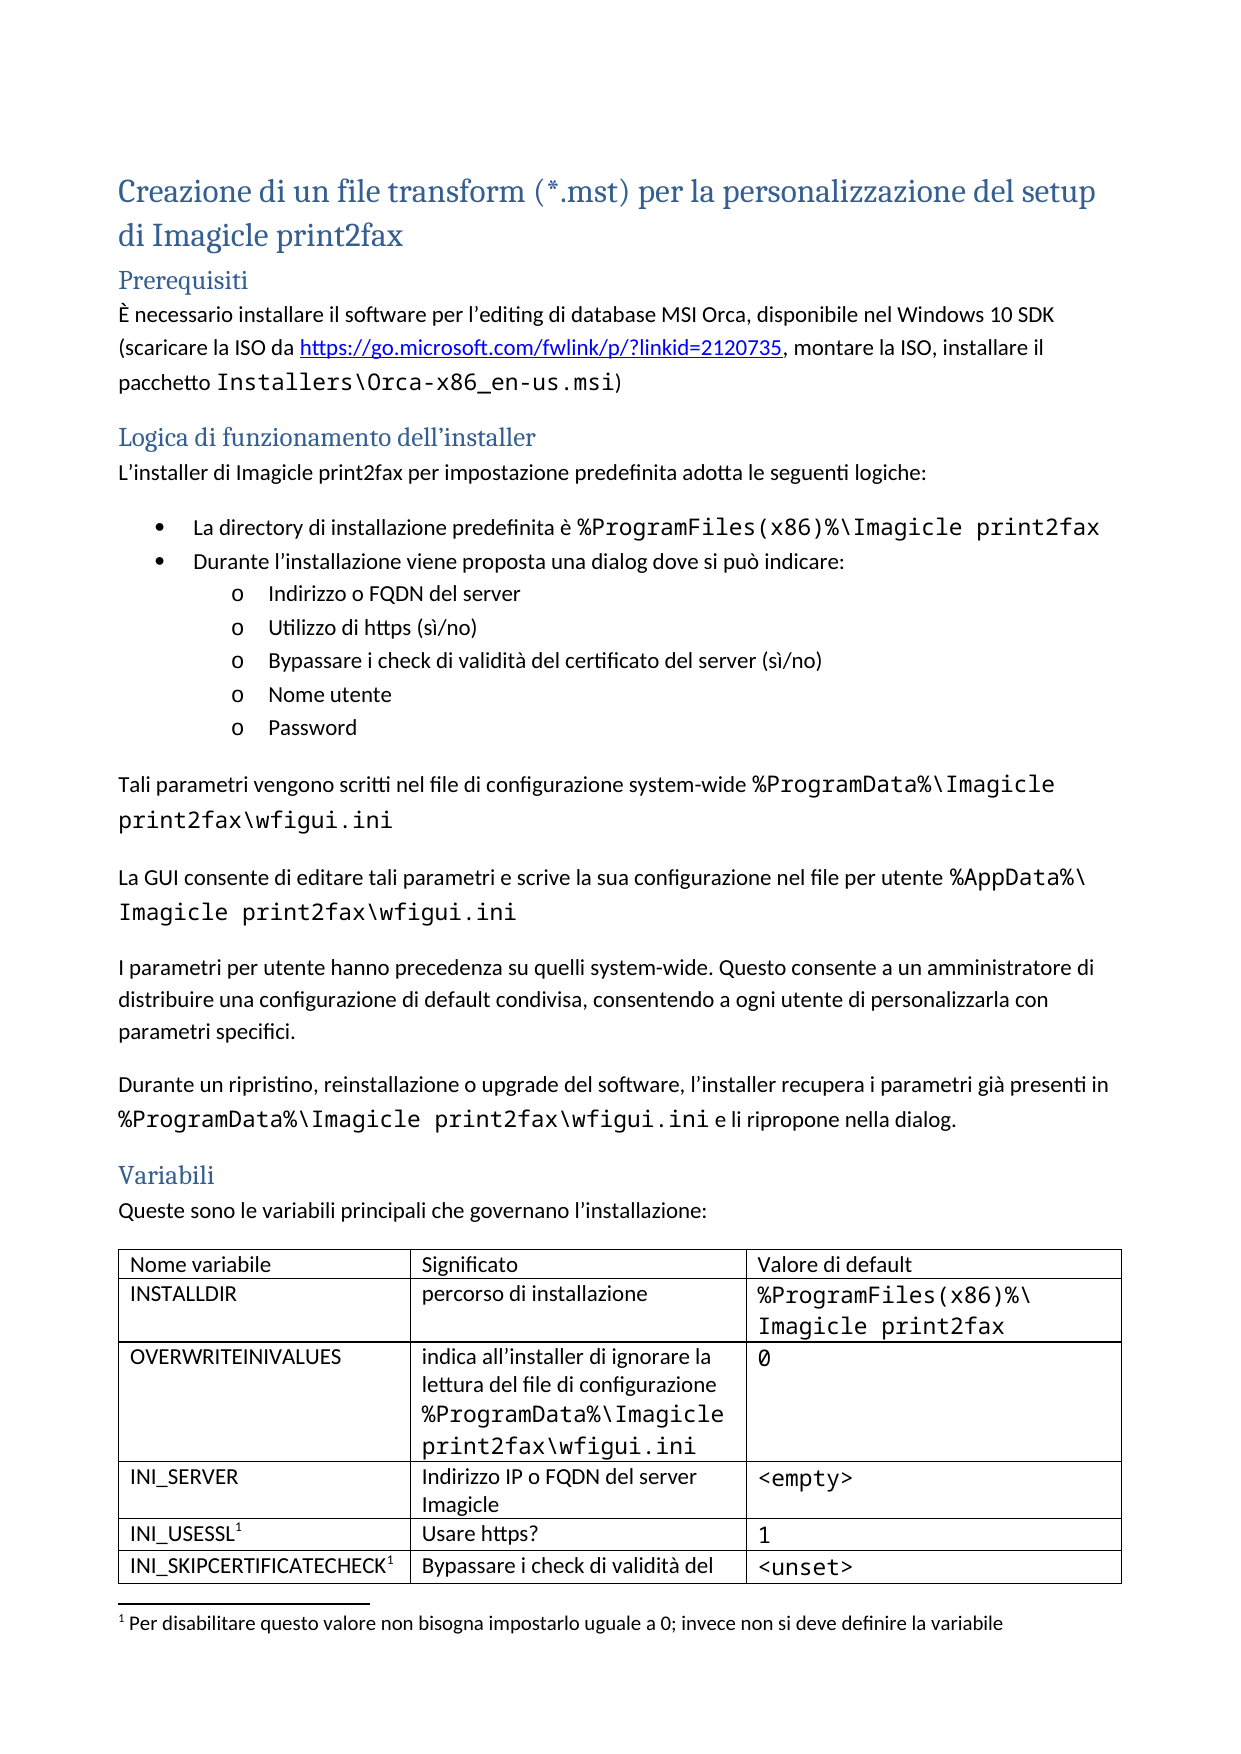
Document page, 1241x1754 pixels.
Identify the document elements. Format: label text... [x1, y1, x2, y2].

list Durante l’installazione viene proposta una dialog dove si può indicare: [156, 547, 1122, 575]
text I parametri per utente hanno precedenza su quelli system-wide. Questo consente a un amministratore di distribuire una configurazione di default condivisa, consentendo a ogni utente di personalizzarla con parametri specifici. [118, 953, 1122, 1046]
table_cell 1 [747, 1519, 1121, 1550]
table_header Valore di default [747, 1250, 1121, 1278]
table_cell %ProgramFiles(x86)%\Imagicle print2fax [747, 1279, 1121, 1341]
text È necessario installare il software per l’editing di database MSI Orca, disponibile nel Windows 10 SDK (scaricare la ISO da https://go.microsoft.com/fwlink/p/?linkid=2120735, montare la ISO, installare il pacchetto Installers\Orca-x86_en-us.msi) [118, 301, 1122, 397]
table_cell <empty> [747, 1462, 1121, 1518]
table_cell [411, 1551, 746, 1583]
text L’installer di Imagicle print2fax per impostazione predefinita adotta le seguenti logiche: [118, 458, 1122, 486]
table_cell <unset> [747, 1551, 1121, 1583]
table_header Significato [411, 1250, 746, 1278]
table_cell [119, 1551, 410, 1583]
subtitle Logica di funzionamento dell’installer [118, 422, 1122, 453]
text La GUI consente di editare tali parametri e scrive la sua configurazione nel file per utente %AppData%\Imagicle print2fax\wfigui.ini [118, 860, 1122, 928]
table_cell OVERWRITEINIVALUES [119, 1343, 410, 1461]
table_cell INI_SERVER [119, 1462, 410, 1518]
list Utilizzo di https (sì/no) [231, 613, 1122, 642]
table_cell INI_USESSL [119, 1519, 410, 1550]
list Bypassare i check di validità del certificato del server (sì/no) [231, 646, 1122, 675]
table_cell Usare https? [411, 1519, 746, 1550]
table_cell INSTALLDIR [119, 1279, 410, 1341]
list Indirizzo o FQDN del server [231, 579, 1122, 608]
subtitle Variabili [118, 1160, 1122, 1191]
list Password [231, 713, 1122, 742]
table_header Nome variabile [119, 1250, 410, 1278]
text Durante un ripristino, reinstallazione o upgrade del software, l’installer recupera i parametri già presenti in %ProgramData%\Imagicle print2fax\wfigui.ini e li ripropone nella dialog. [118, 1071, 1122, 1134]
table_cell indica all’installer di ignorare la lettura del file di configurazione %ProgramData%\Imagicle print2fax\wfigui.ini [411, 1343, 746, 1461]
list Nome utente [231, 680, 1122, 709]
text Queste sono le variabili principali che governano l’installazione: [118, 1196, 1122, 1224]
table_cell percorso di installazione [411, 1279, 746, 1341]
subtitle Creazione di un file transform (*.mst) per la personalizzazione del setup di Imagicle print2fax [118, 173, 1122, 255]
subtitle Prerequisiti [118, 265, 1122, 296]
table_cell Indirizzo IP o FQDN del server Imagicle [411, 1462, 746, 1518]
list La directory di installazione predefinita è %ProgramFiles(x86)%\Imagicle print2fax [156, 511, 1122, 542]
table_cell 0 [747, 1343, 1121, 1461]
text Tali parametri vengono scritti nel file di configurazione system-wide %ProgramData%\Imagicle print2fax\wfigui.ini [118, 768, 1122, 835]
